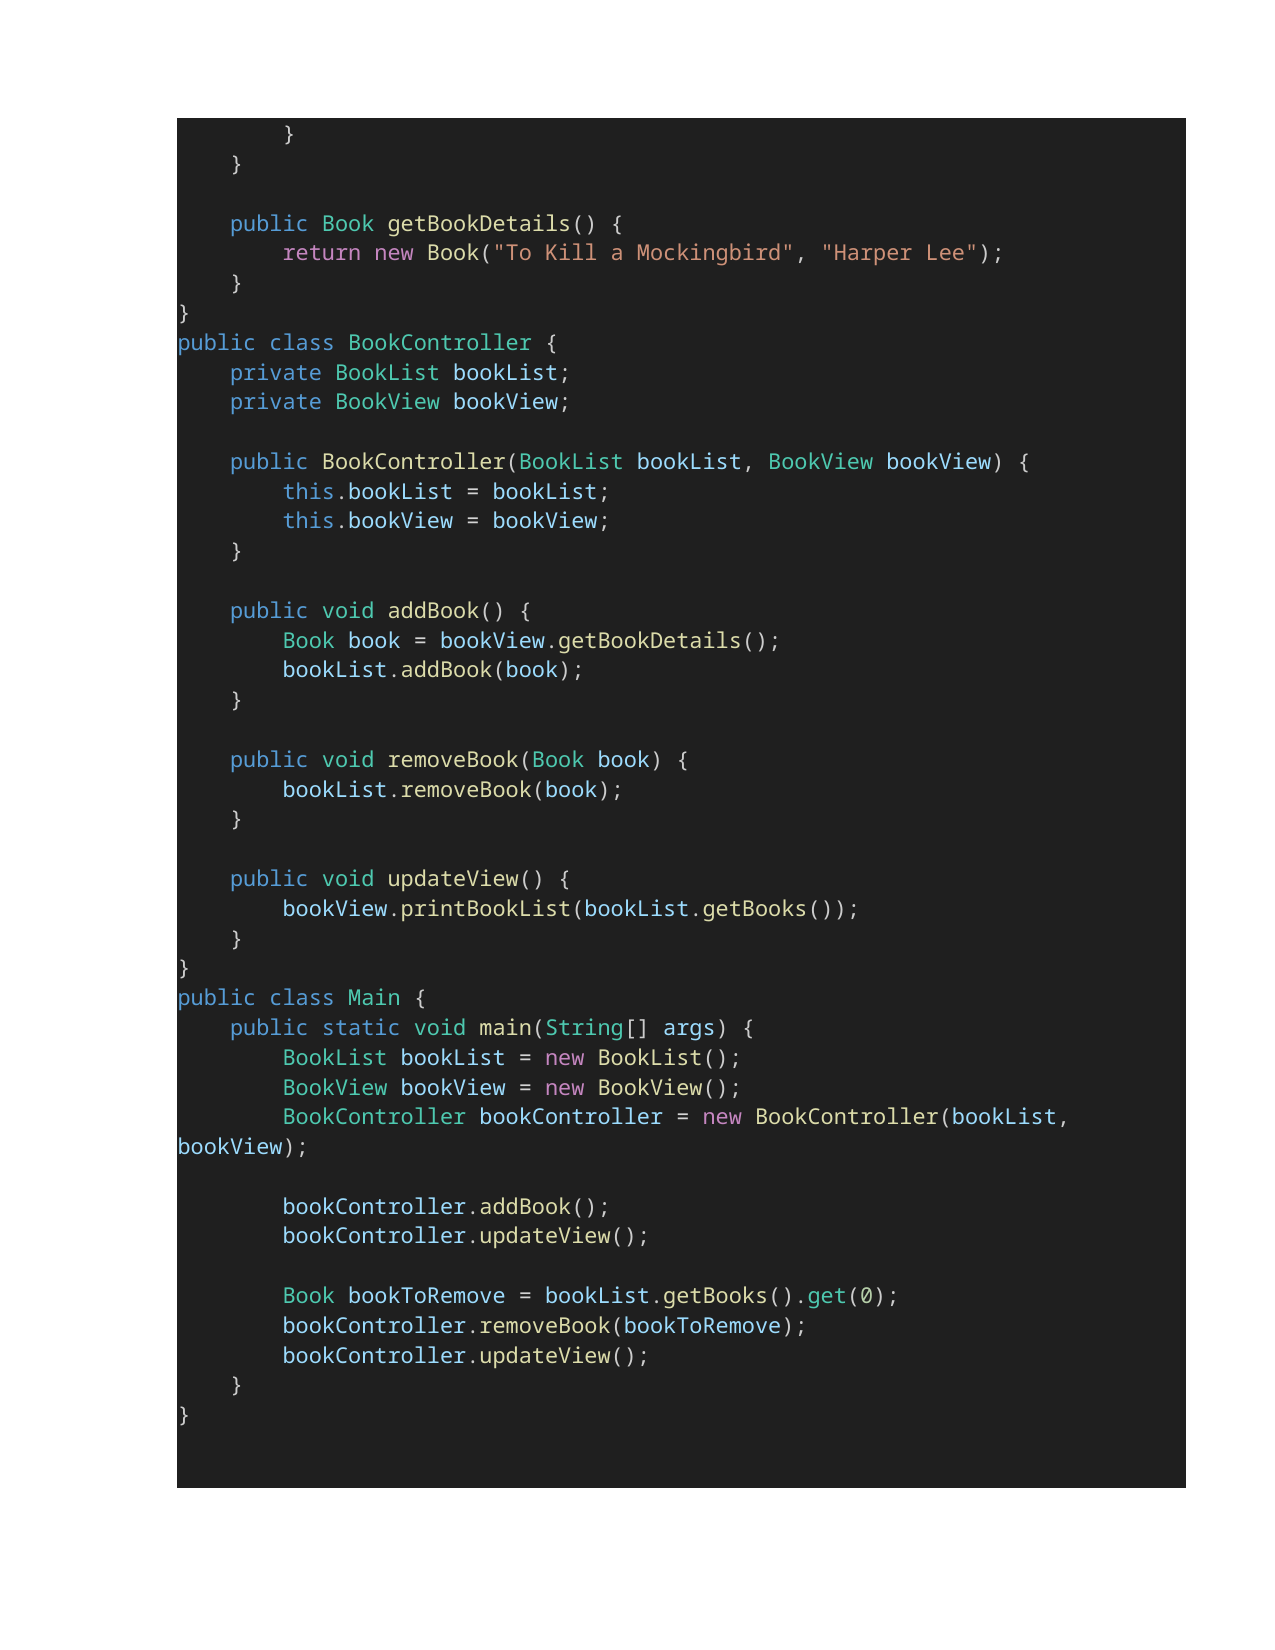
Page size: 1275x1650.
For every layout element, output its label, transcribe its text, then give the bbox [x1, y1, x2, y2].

text } [177, 922, 1186, 952]
text bookView.printBookList(bookList.getBooks()); [177, 893, 1186, 922]
text } [177, 1369, 1186, 1399]
text } [177, 684, 1186, 714]
text } [177, 535, 1186, 565]
text public BookController(BookList bookList, BookView bookView) { [177, 446, 1186, 476]
text } [177, 952, 1186, 982]
text this.bookList = bookList; [177, 476, 1186, 505]
text bookController.addBook(); [177, 1191, 1186, 1220]
text return new Book("To Kill a Mockingbird", "Harper Lee"); [177, 237, 1186, 267]
text BookView bookView = new BookView(); [177, 1071, 1186, 1101]
text BookController bookController = new BookController(bookList, bookView); [177, 1101, 1186, 1161]
text public void addBook() { [177, 595, 1186, 624]
text Book bookToRemove = bookList.getBooks().get(0); [177, 1280, 1186, 1310]
text public void updateView() { [177, 863, 1186, 893]
text } [177, 267, 1186, 297]
text bookController.removeBook(bookToRemove); [177, 1310, 1186, 1339]
text bookList.addBook(book); [177, 654, 1186, 684]
text BookList bookList = new BookList(); [177, 1042, 1186, 1071]
text bookController.updateView(); [177, 1339, 1186, 1369]
text private BookList bookList; [177, 356, 1186, 386]
text public class BookController { [177, 327, 1186, 356]
text } [177, 148, 1186, 178]
text public class Main { [177, 982, 1186, 1012]
text bookController.updateView(); [177, 1220, 1186, 1250]
text public void removeBook(Book book) { [177, 744, 1186, 773]
text public Book getBookDetails() { [177, 207, 1186, 237]
text Book book = bookView.getBookDetails(); [177, 624, 1186, 654]
text } [177, 297, 1186, 327]
text this.bookView = bookView; [177, 505, 1186, 535]
text public static void main(String[] args) { [177, 1012, 1186, 1042]
text } [177, 1399, 1186, 1429]
text } [177, 803, 1186, 833]
text } [177, 118, 1186, 148]
text private BookView bookView; [177, 386, 1186, 416]
text bookList.removeBook(book); [177, 773, 1186, 803]
